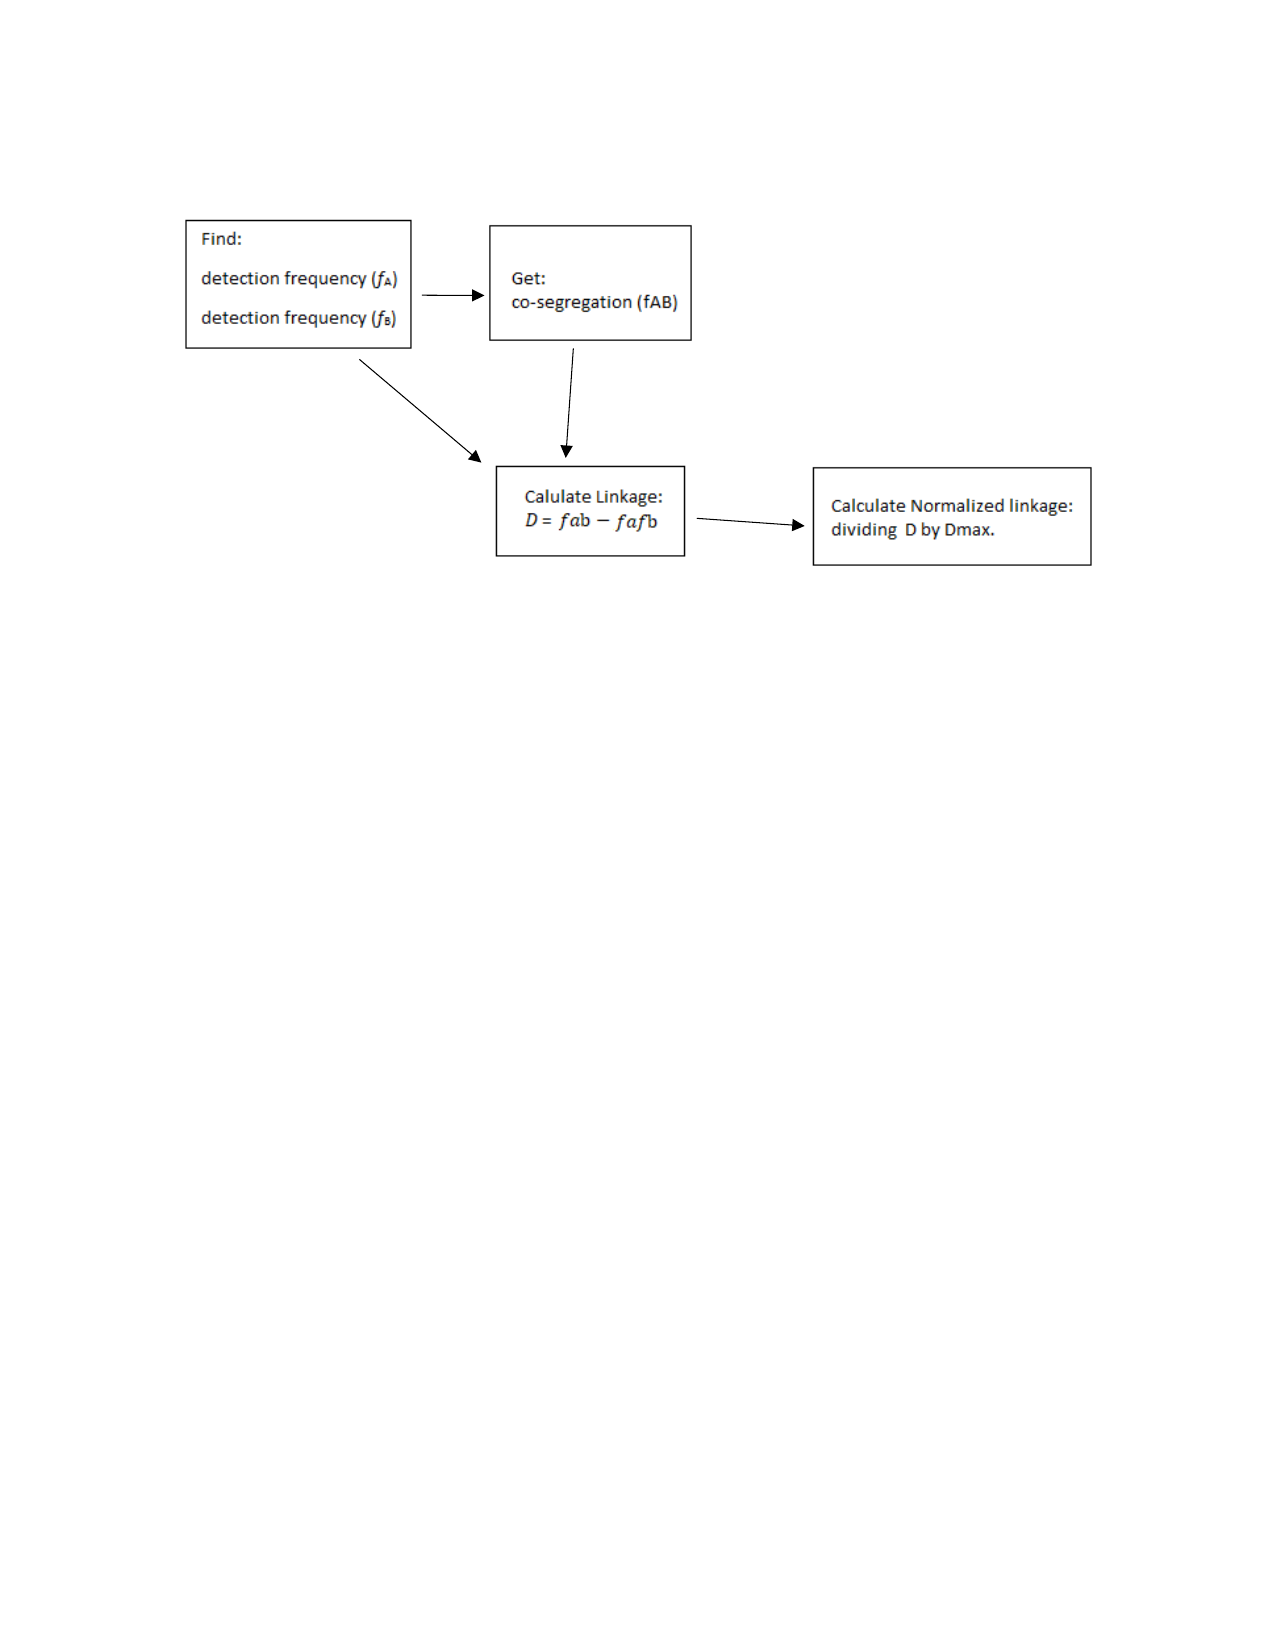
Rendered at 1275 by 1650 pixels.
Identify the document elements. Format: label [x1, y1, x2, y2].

picture [150, 150, 1125, 583]
